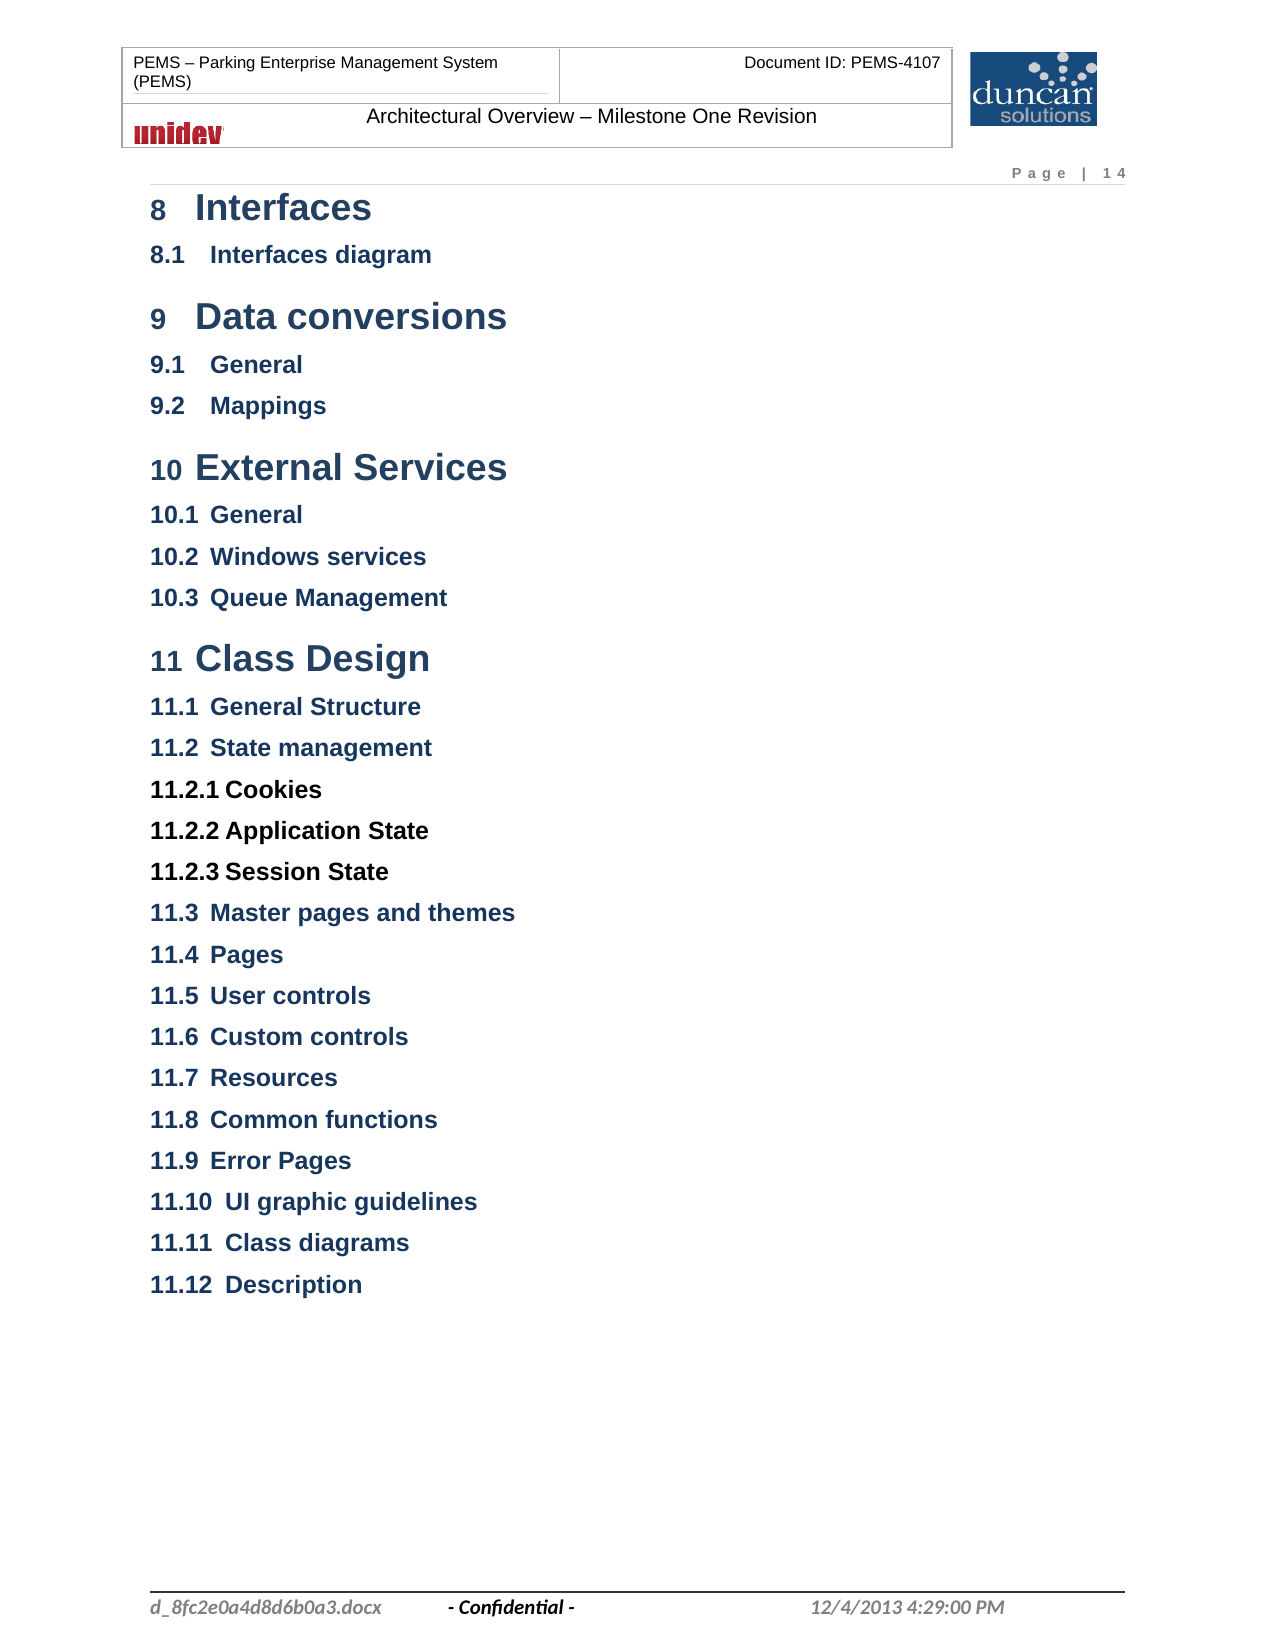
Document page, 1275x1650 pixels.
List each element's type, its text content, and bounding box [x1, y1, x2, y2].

subtitle General Structure [150, 692, 1125, 721]
subtitle External Services [150, 445, 1125, 488]
subtitle Mappings [150, 391, 1125, 420]
subtitle Application State [150, 816, 1125, 845]
subtitle Custom controls [150, 1022, 1125, 1051]
picture [133, 121, 224, 143]
subtitle Description [150, 1270, 1125, 1298]
subtitle Class diagrams [150, 1228, 1125, 1257]
subtitle Pages [150, 940, 1125, 968]
subtitle Session State [150, 857, 1125, 886]
subtitle Error Pages [150, 1146, 1125, 1175]
subtitle State management [150, 733, 1125, 762]
subtitle General [150, 350, 1125, 378]
subtitle Common functions [150, 1105, 1125, 1133]
subtitle Windows services [150, 542, 1125, 570]
subtitle Queue Management [150, 583, 1125, 612]
subtitle User controls [150, 981, 1125, 1010]
subtitle Interfaces [150, 185, 1125, 228]
subtitle Class Design [150, 637, 1125, 680]
subtitle Interfaces diagram [150, 240, 1125, 269]
subtitle Resources [150, 1063, 1125, 1092]
subtitle Master pages and themes [150, 898, 1125, 927]
subtitle General [150, 500, 1125, 529]
subtitle Cookies [150, 775, 1125, 803]
subtitle UI graphic guidelines [150, 1187, 1125, 1216]
subtitle Data conversions [150, 294, 1125, 337]
picture [970, 52, 1097, 126]
